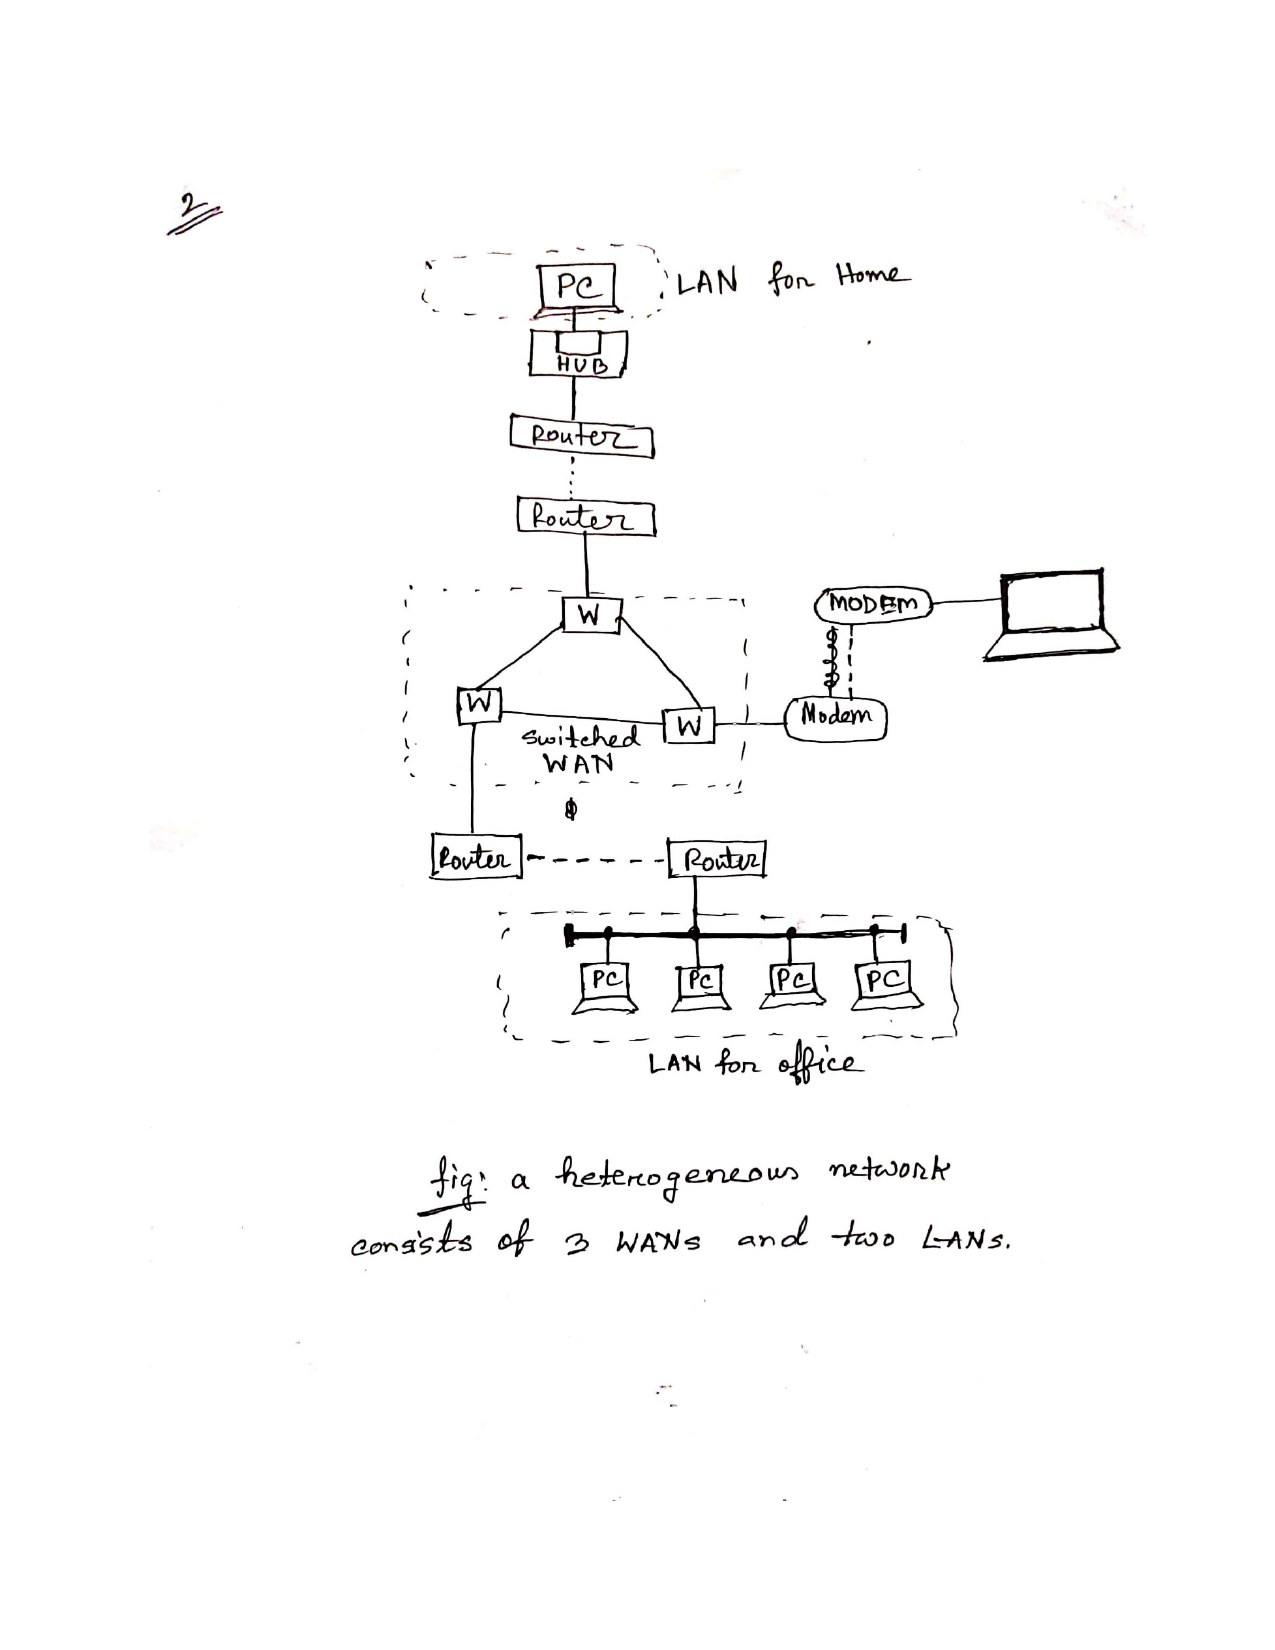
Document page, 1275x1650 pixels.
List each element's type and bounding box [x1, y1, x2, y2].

picture [150, 150, 1163, 1501]
